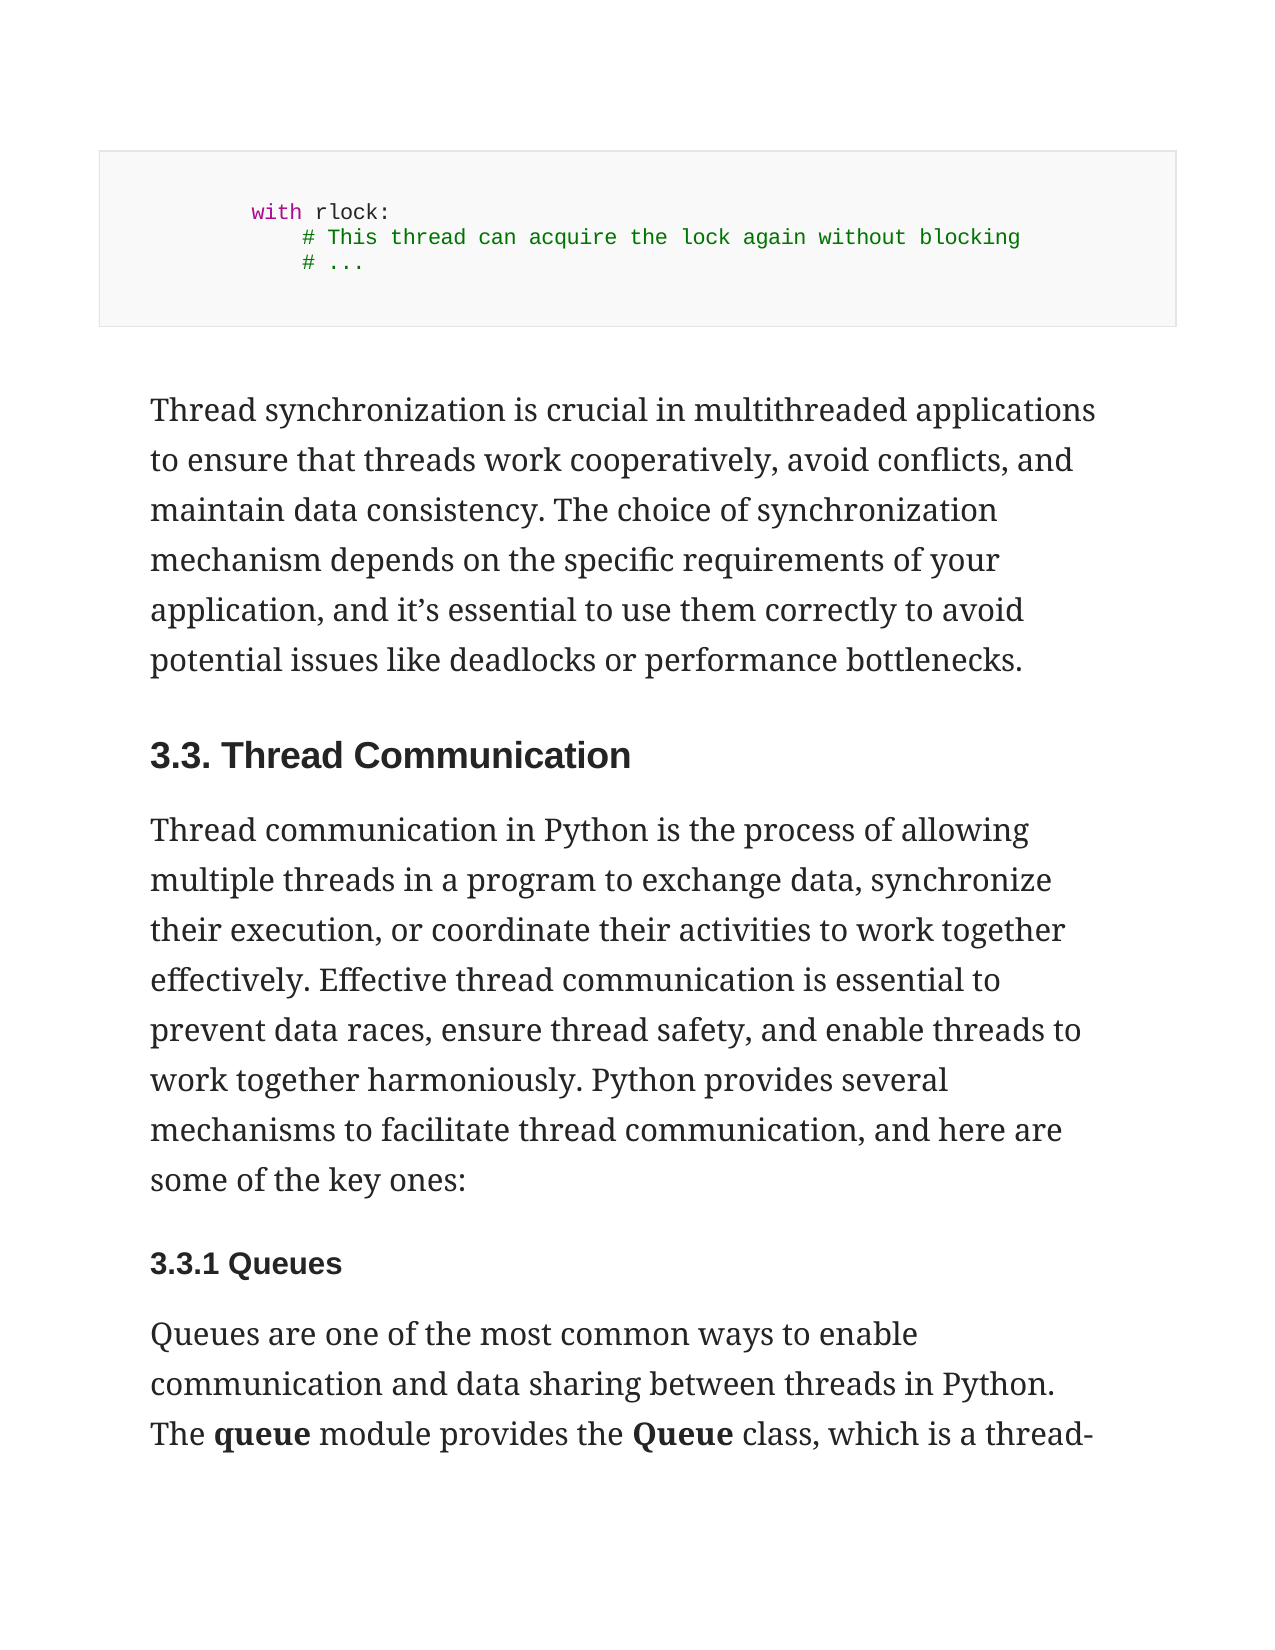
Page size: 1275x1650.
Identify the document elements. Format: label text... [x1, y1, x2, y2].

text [100, 152, 1175, 326]
text 3.3. Thread Communication [150, 730, 1125, 777]
text Thread synchronization is crucial in multithreaded applications to ensure that threads work cooperatively, avoid conflicts, and maintain data consistency. The choice of synchronization mechanism depends on the specific requirements of your application, and it’s essential to use them correctly to avoid potential issues like deadlocks or performance bottlenecks. [150, 381, 1125, 681]
text 3.3.1 Queues [150, 1243, 1125, 1281]
text Thread communication in Python is the process of allowing multiple threads in a program to exchange data, synchronize their execution, or coordinate their activities to work together effectively. Effective thread communication is essential to prevent data races, ensure thread safety, and enable threads to work together harmoniously. Python provides several mechanisms to facilitate thread communication, and here are some of the key ones: [150, 800, 1125, 1200]
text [150, 1304, 1125, 1454]
